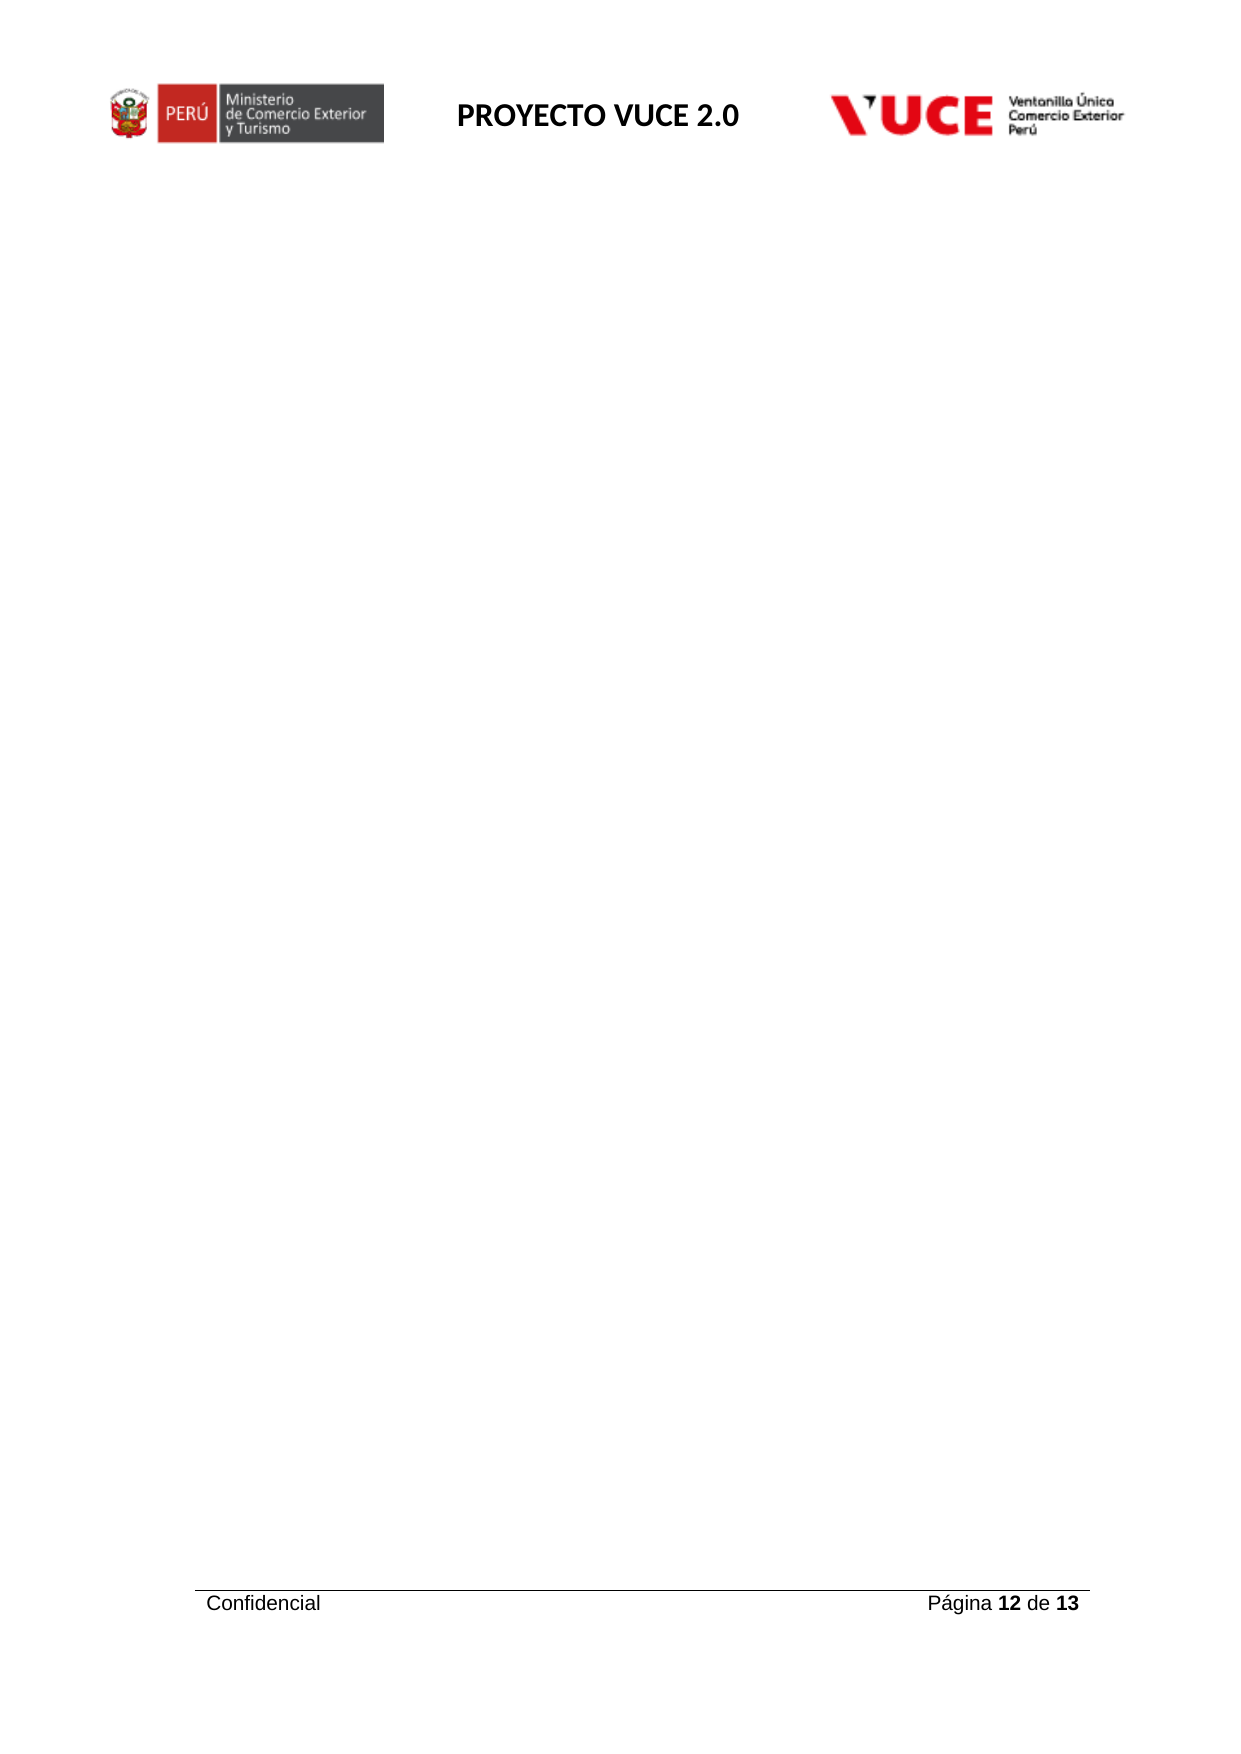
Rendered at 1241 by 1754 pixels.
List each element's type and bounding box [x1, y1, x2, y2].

picture [99, 82, 384, 145]
picture [823, 83, 1136, 147]
